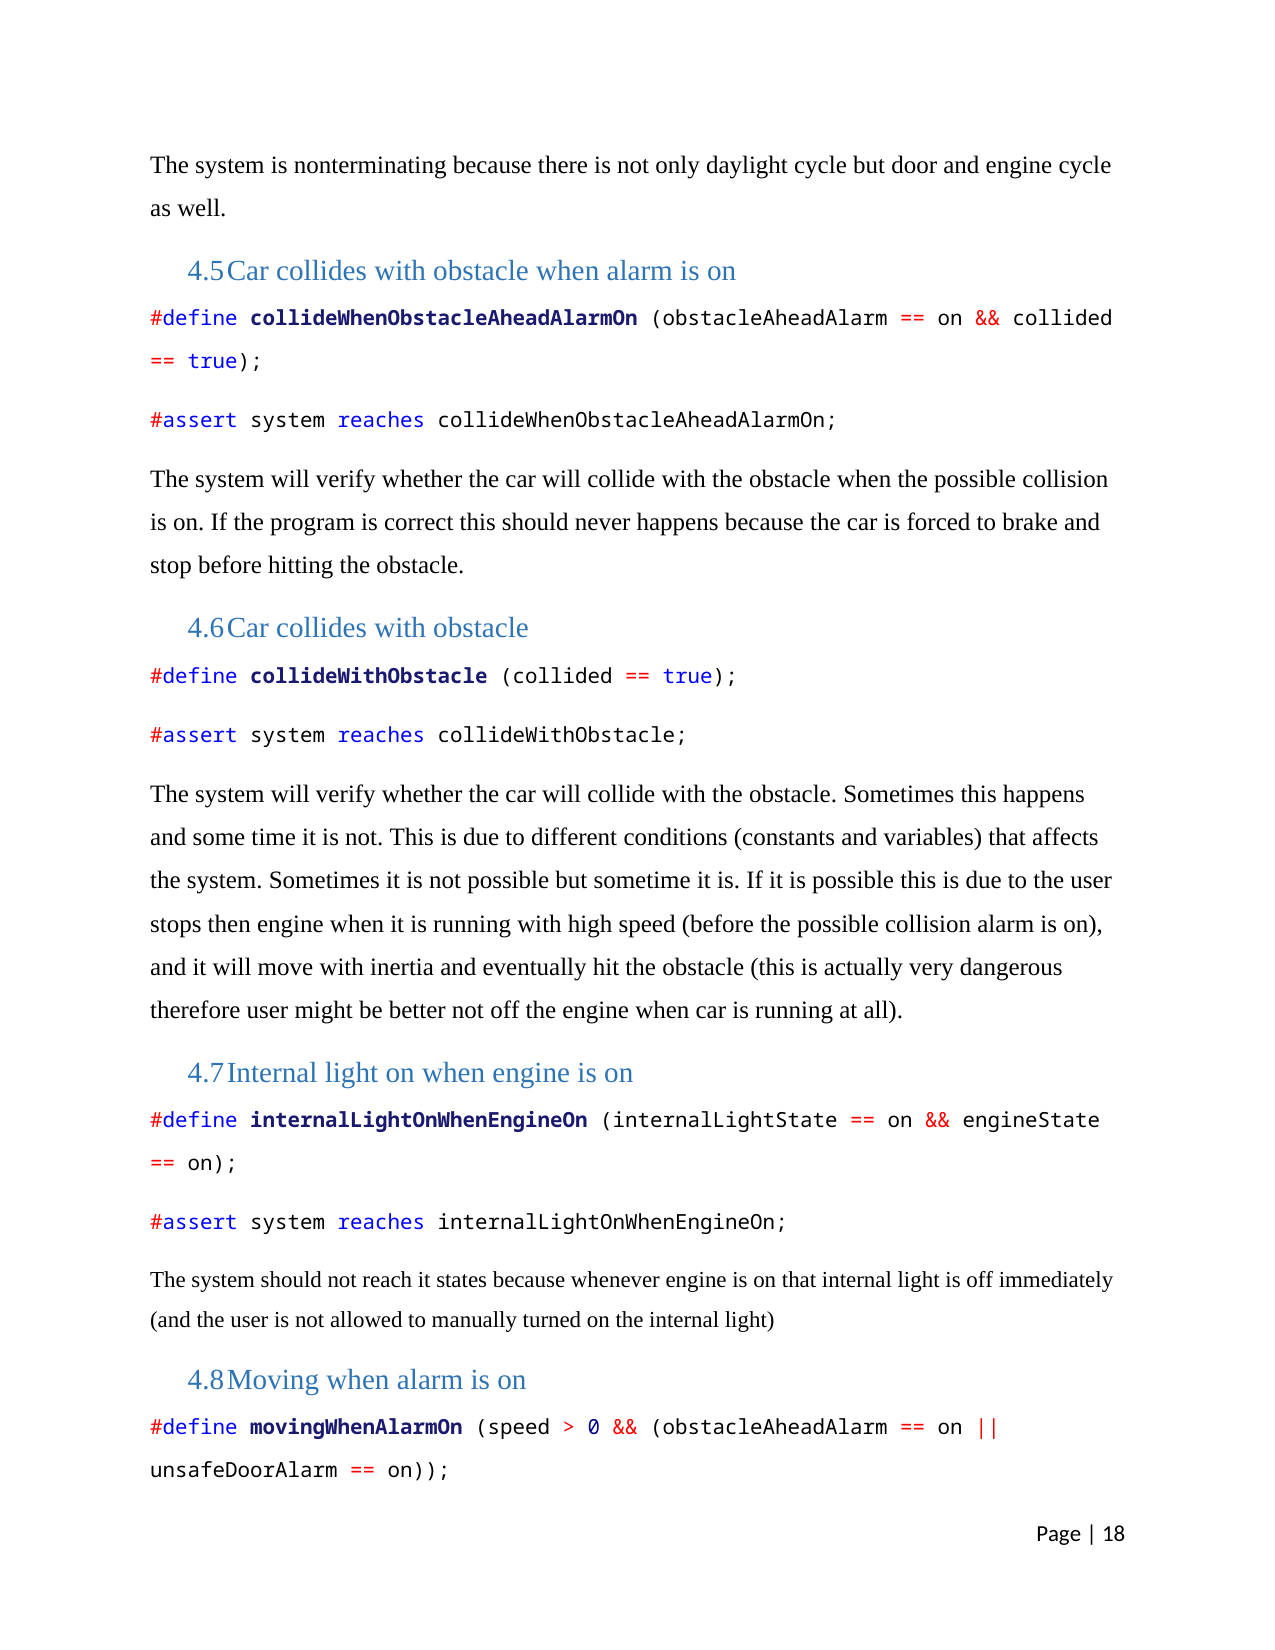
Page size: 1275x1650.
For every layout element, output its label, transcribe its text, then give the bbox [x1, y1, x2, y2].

subtitle Car collides with obstacle [187, 610, 1125, 644]
text #define movingWhenAlarmOn (speed > 0 && (obstacleAheadAlarm == on || unsafeDoorAlarm == on)); [150, 1412, 1125, 1483]
text #define collideWithObstacle (collided == true); [150, 661, 1125, 689]
subtitle Internal light on when engine is on [187, 1055, 1125, 1088]
text #define collideWhenObstacleAheadAlarmOn (obstacleAheadAlarm == on && collided == true); [150, 303, 1125, 374]
text The system will verify whether the car will collide with the obstacle. Sometimes this happens and some time it is not. This is due to different conditions (constants and variables) that affects the system. Sometimes it is not possible but sometime it is. If it is possible this is due to the user stops then engine when it is running with high speed (before the possible collision alarm is on), and it will move with inertia and eventually hit the obstacle (this is actually very dangerous therefore user might be better not off the engine when car is running at all). [150, 779, 1125, 1024]
text The system will verify whether the car will collide with the obstacle when the possible collision is on. If the program is correct this should never happens because the car is forced to brake and stop before hitting the obstacle. [150, 464, 1125, 579]
text #assert system reaches collideWhenObstacleAheadAlarmOn; [150, 405, 1125, 433]
text The system should not reach it states because whenever engine is on that internal light is off immediately (and the user is not allowed to manually turned on the internal light) [150, 1266, 1125, 1332]
subtitle Moving when alarm is on [187, 1362, 1125, 1395]
text #define internalLightOnWhenEngineOn (internalLightState == on && engineState == on); [150, 1105, 1125, 1176]
text #assert system reaches internalLightOnWhenEngineOn; [150, 1207, 1125, 1235]
text The system is nonterminating because there is not only daylight cycle but door and engine cycle as well. [150, 150, 1125, 222]
text #assert system reaches collideWithObstacle; [150, 720, 1125, 748]
subtitle Car collides with obstacle when alarm is on [187, 253, 1125, 286]
